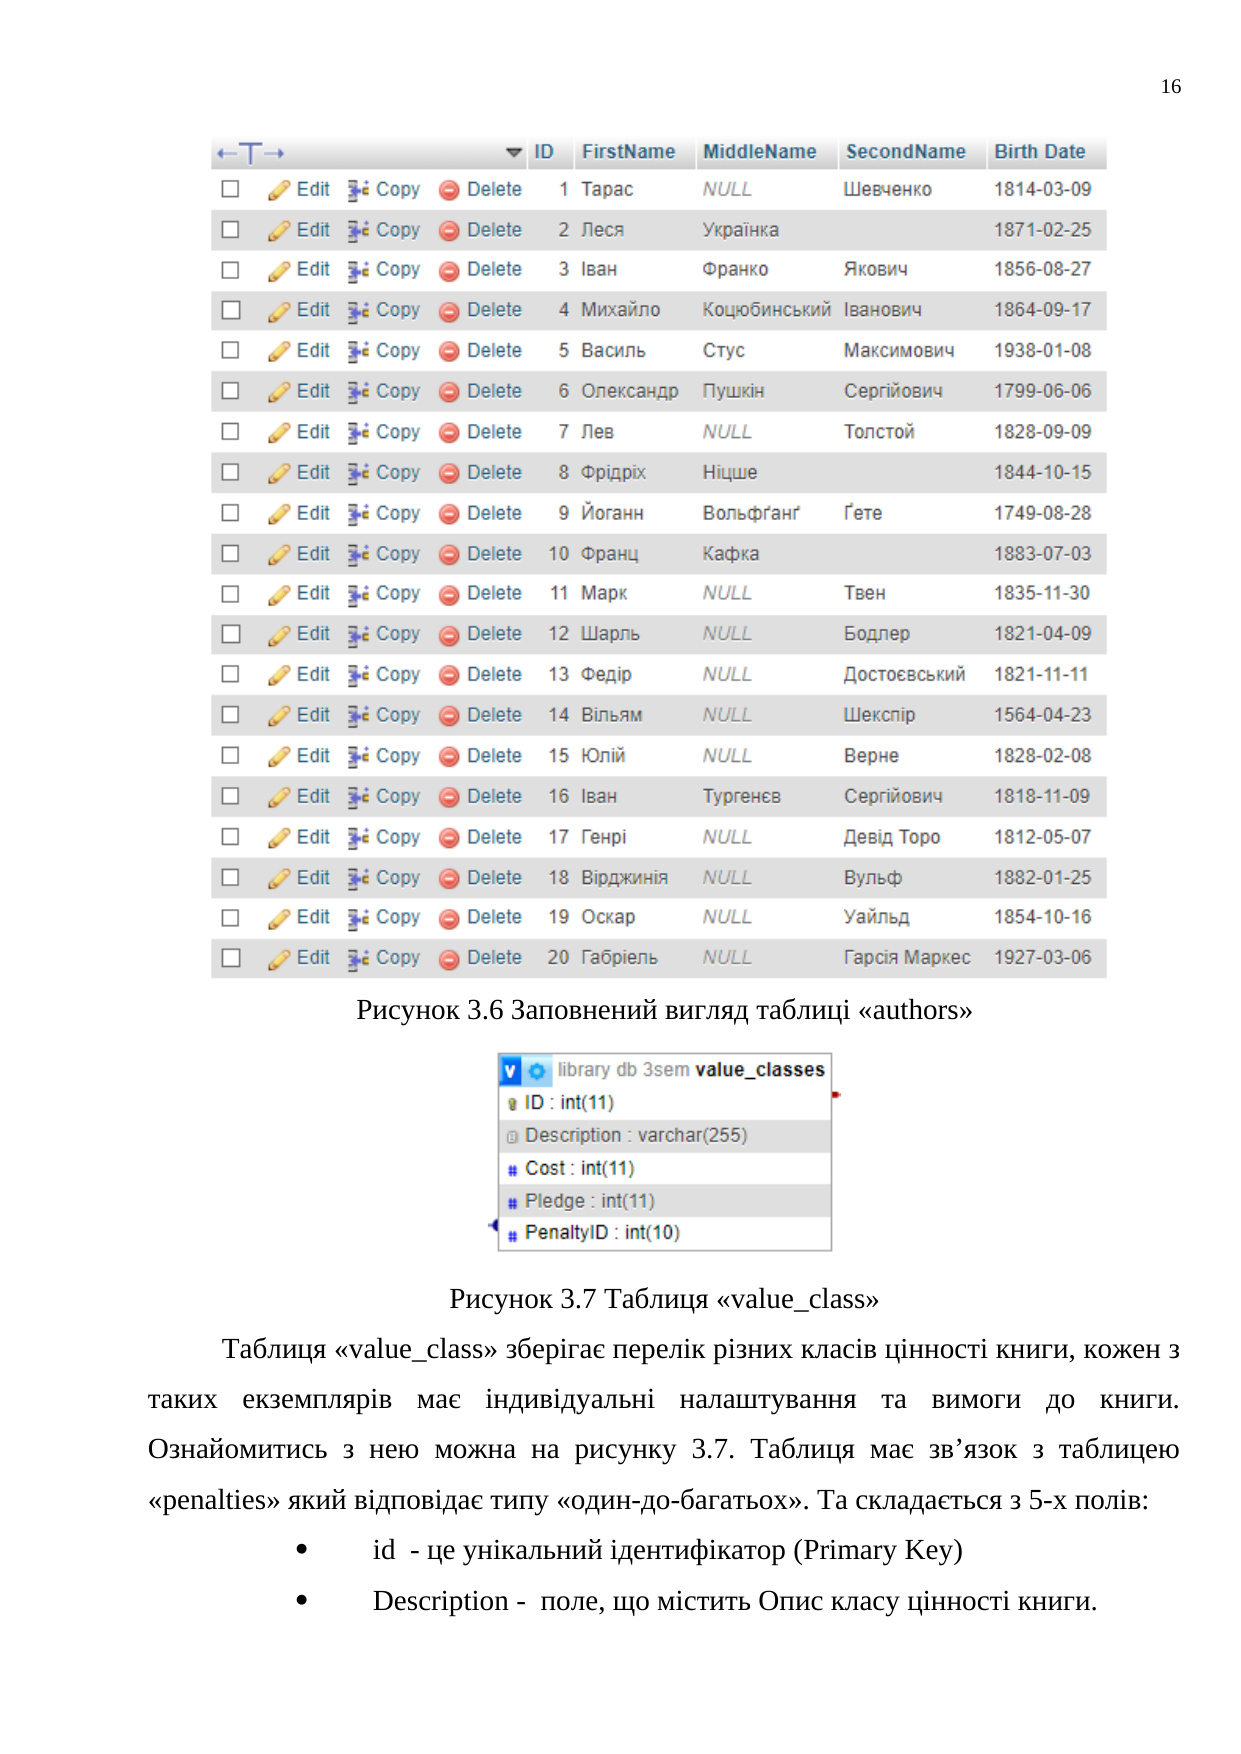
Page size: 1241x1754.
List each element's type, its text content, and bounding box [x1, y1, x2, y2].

text Рисунок 3.6 Заповнений вигляд таблиці «authors» [148, 992, 1181, 1025]
picture [211, 122, 1118, 980]
text Таблиця «value_class» зберігає перелік різних класів цінності книги, кожен з таких екземплярів має індивідуальні налаштування та вимоги до книги. Ознайомитись з нею можна на рисунку 3.7. Таблиця має зв’язок з таблицею «penalties» який відповідає типу «один-до-багатьох». Та складається з 5-х полів: [148, 1331, 1181, 1516]
text Рисунок 3.7 Таблиця «value_class» [148, 1281, 1181, 1314]
picture [487, 1042, 842, 1269]
list id - це унікальний ідентифікатор (Primary Key) [223, 1532, 1181, 1566]
list Description - поле, що містить Опис класу цінності книги. [223, 1583, 1181, 1616]
